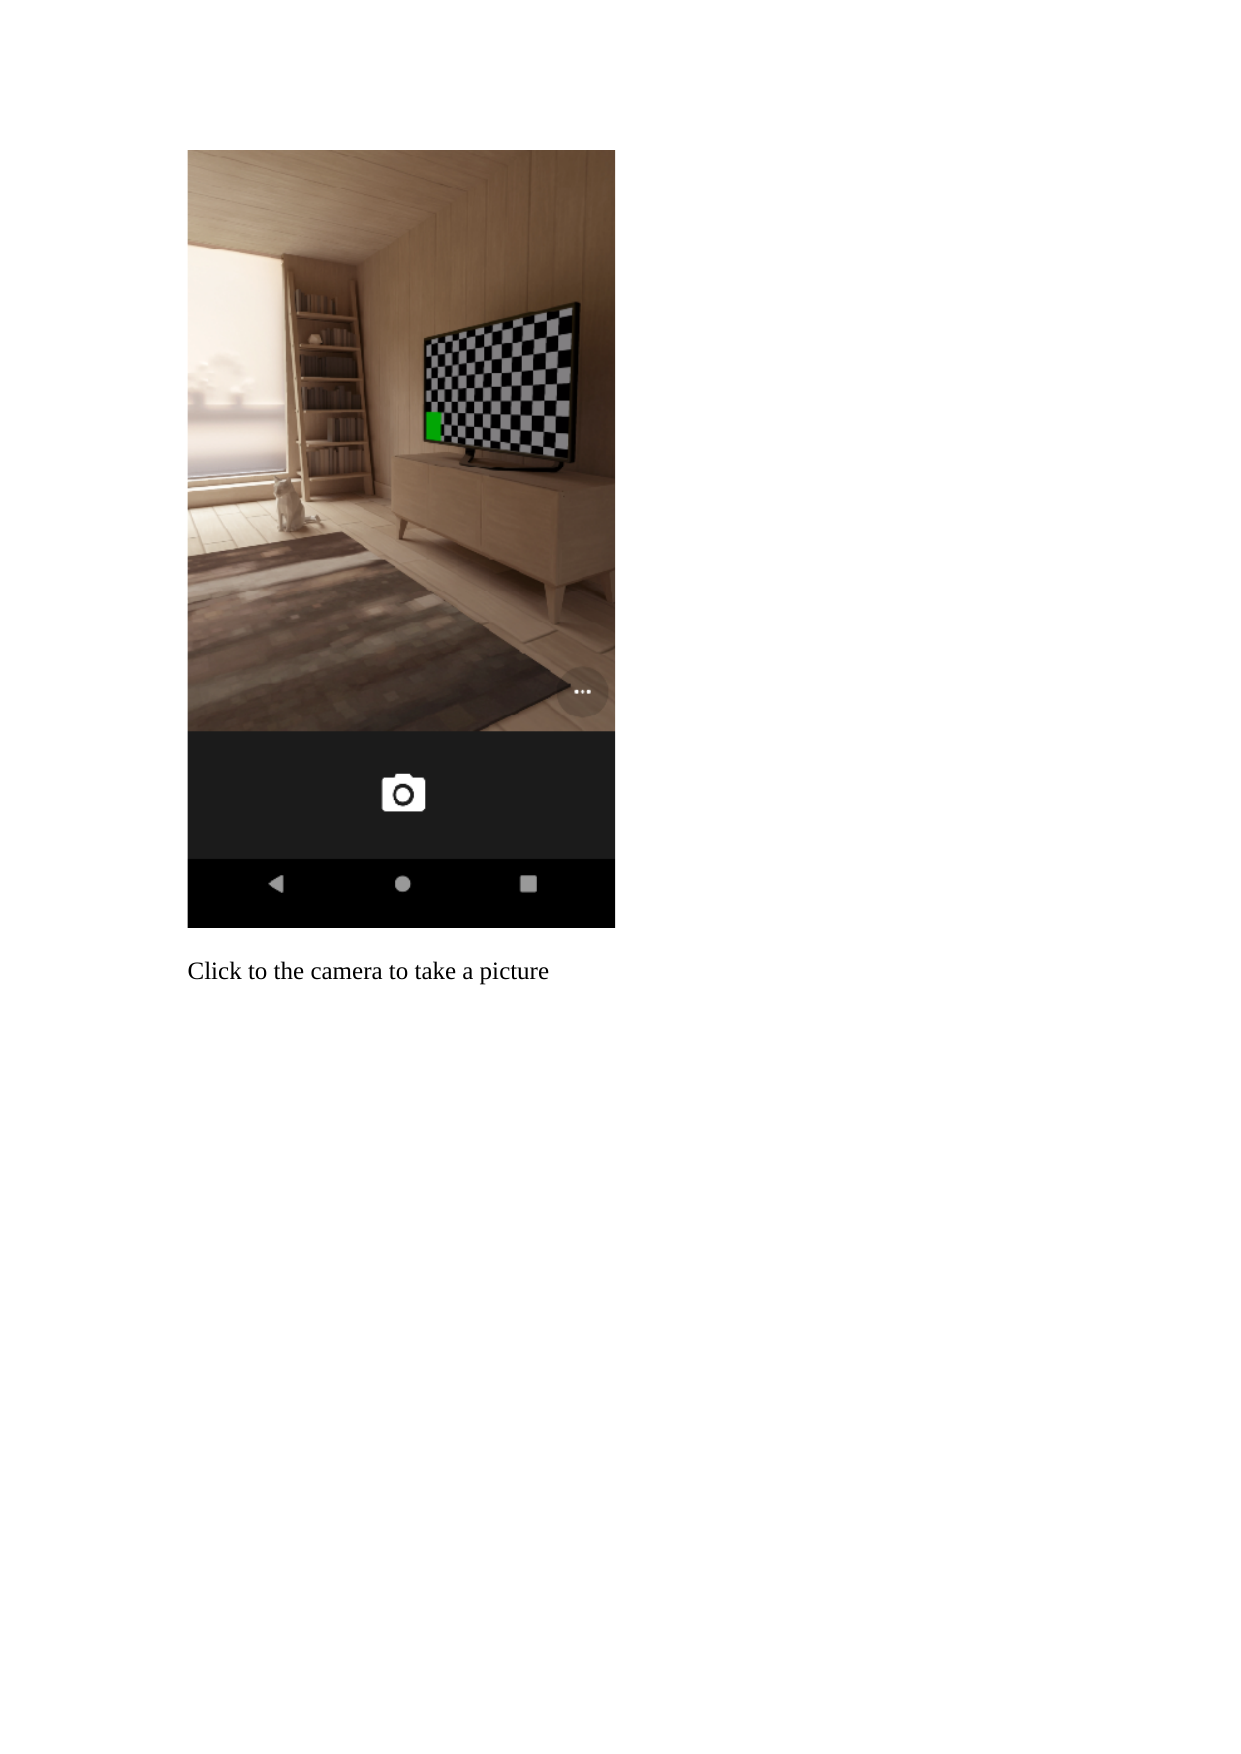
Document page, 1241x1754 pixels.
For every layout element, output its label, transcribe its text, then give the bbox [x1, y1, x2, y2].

picture [187, 150, 615, 928]
list Click to the camera to take a picture [187, 956, 1053, 985]
